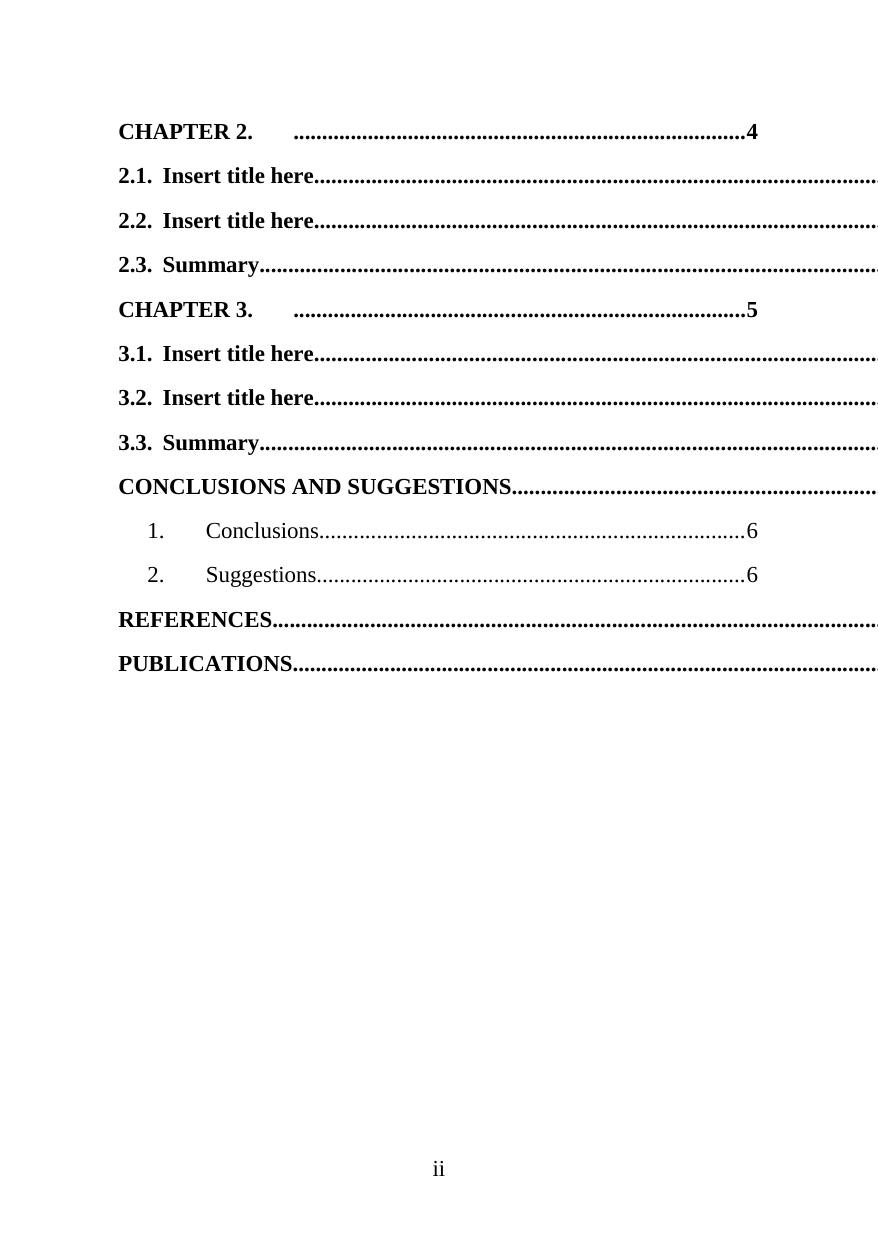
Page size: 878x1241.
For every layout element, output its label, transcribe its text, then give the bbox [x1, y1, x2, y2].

text 3.3. Summary 5 [118, 429, 759, 455]
text CONCLUSIONS AND SUGGESTIONS 6 [118, 473, 759, 499]
text CHAPTER 3. ....................................... 5 [118, 296, 759, 322]
text CHAPTER 2. ...................................... 4 [118, 118, 759, 144]
text 3.2. Insert title here 5 [118, 384, 759, 411]
text 3.1. Insert title here 5 [118, 340, 759, 366]
text REFERENCES 7 [118, 606, 759, 632]
text PUBLICATIONS 8 [118, 650, 759, 676]
text 2. Suggestions 6 [147, 562, 759, 588]
text 2.3. Summary 4 [118, 251, 759, 278]
text 2.1. Insert title here 4 [118, 162, 759, 189]
text 2.2. Insert title here 4 [118, 207, 759, 233]
text 1. Conclusions 6 [147, 517, 759, 543]
